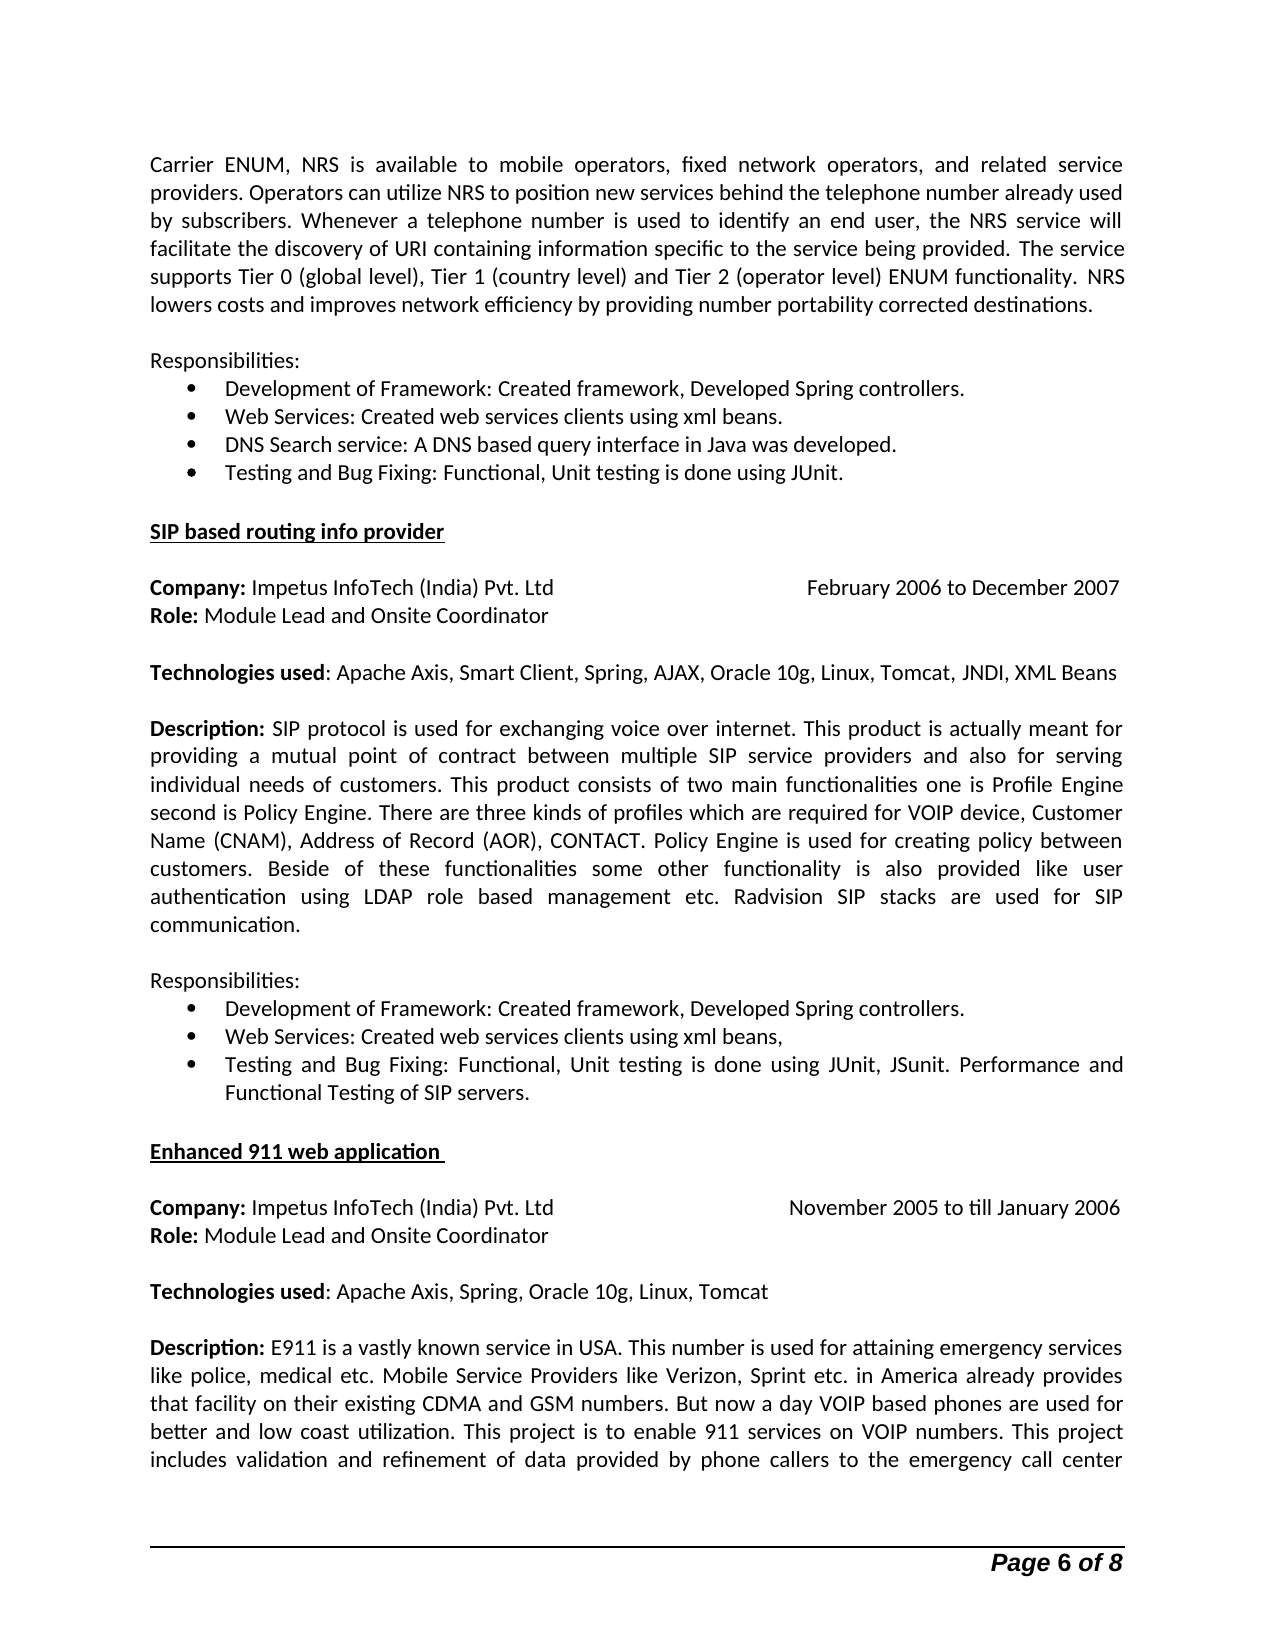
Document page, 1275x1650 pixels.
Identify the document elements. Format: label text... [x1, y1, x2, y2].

text Company: Impetus InfoTech (India) Pvt. Ltd November 2005 to till January 2006 [150, 1193, 1125, 1221]
text Description: SIP protocol is used for exchanging voice over internet. This product is actually meant for providing a mutual point of contract between multiple SIP service providers and also for serving individual needs of customers. This product consists of two main functionalities one is Profile Engine second is Policy Engine. There are three kinds of profiles which are required for VOIP device, Customer Name (CNAM), Address of Record (AOR), CONTACT. Policy Engine is used for creating policy between customers. Beside of these functionalities some other functionality is also provided like user authentication using LDAP role based management etc. Radvision SIP stacks are used for SIP communication. [150, 714, 1125, 938]
text Role: Module Lead and Onsite Coordinator [150, 1221, 1125, 1249]
text Role: Module Lead and Onsite Coordinator [150, 602, 1125, 629]
text Enhanced 911 web application [150, 1137, 1125, 1165]
list Web Services: Created web services clients using xml beans, [187, 1022, 1125, 1050]
list DNS Search service: A DNS based query interface in Java was developed. [187, 430, 1125, 458]
list Testing and Bug Fixing: Functional, Unit testing is done using JUnit, JSunit. Performance and Functional Testing of SIP servers. [187, 1050, 1125, 1106]
list Web Services: Created web services clients using xml beans. [187, 402, 1125, 430]
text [150, 150, 1125, 318]
text Technologies used: Apache Axis, Spring, Oracle 10g, Linux, Tomcat [150, 1277, 1125, 1305]
text SIP based routing info provider [150, 517, 1125, 546]
list Development of Framework: Created framework, Developed Spring controllers. [187, 374, 1125, 402]
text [150, 1333, 1125, 1473]
text Company: Impetus InfoTech (India) Pvt. Ltd February 2006 to December 2007 [150, 573, 1125, 602]
list Testing and Bug Fixing: Functional, Unit testing is done using JUnit. [187, 458, 1125, 486]
text Technologies used: Apache Axis, Smart Client, Spring, AJAX, Oracle 10g, Linux, Tomcat, JNDI, XML Beans [150, 658, 1125, 686]
text Responsibilities: [150, 346, 1125, 374]
text Responsibilities: [150, 966, 1125, 994]
list Development of Framework: Created framework, Developed Spring controllers. [187, 994, 1125, 1022]
